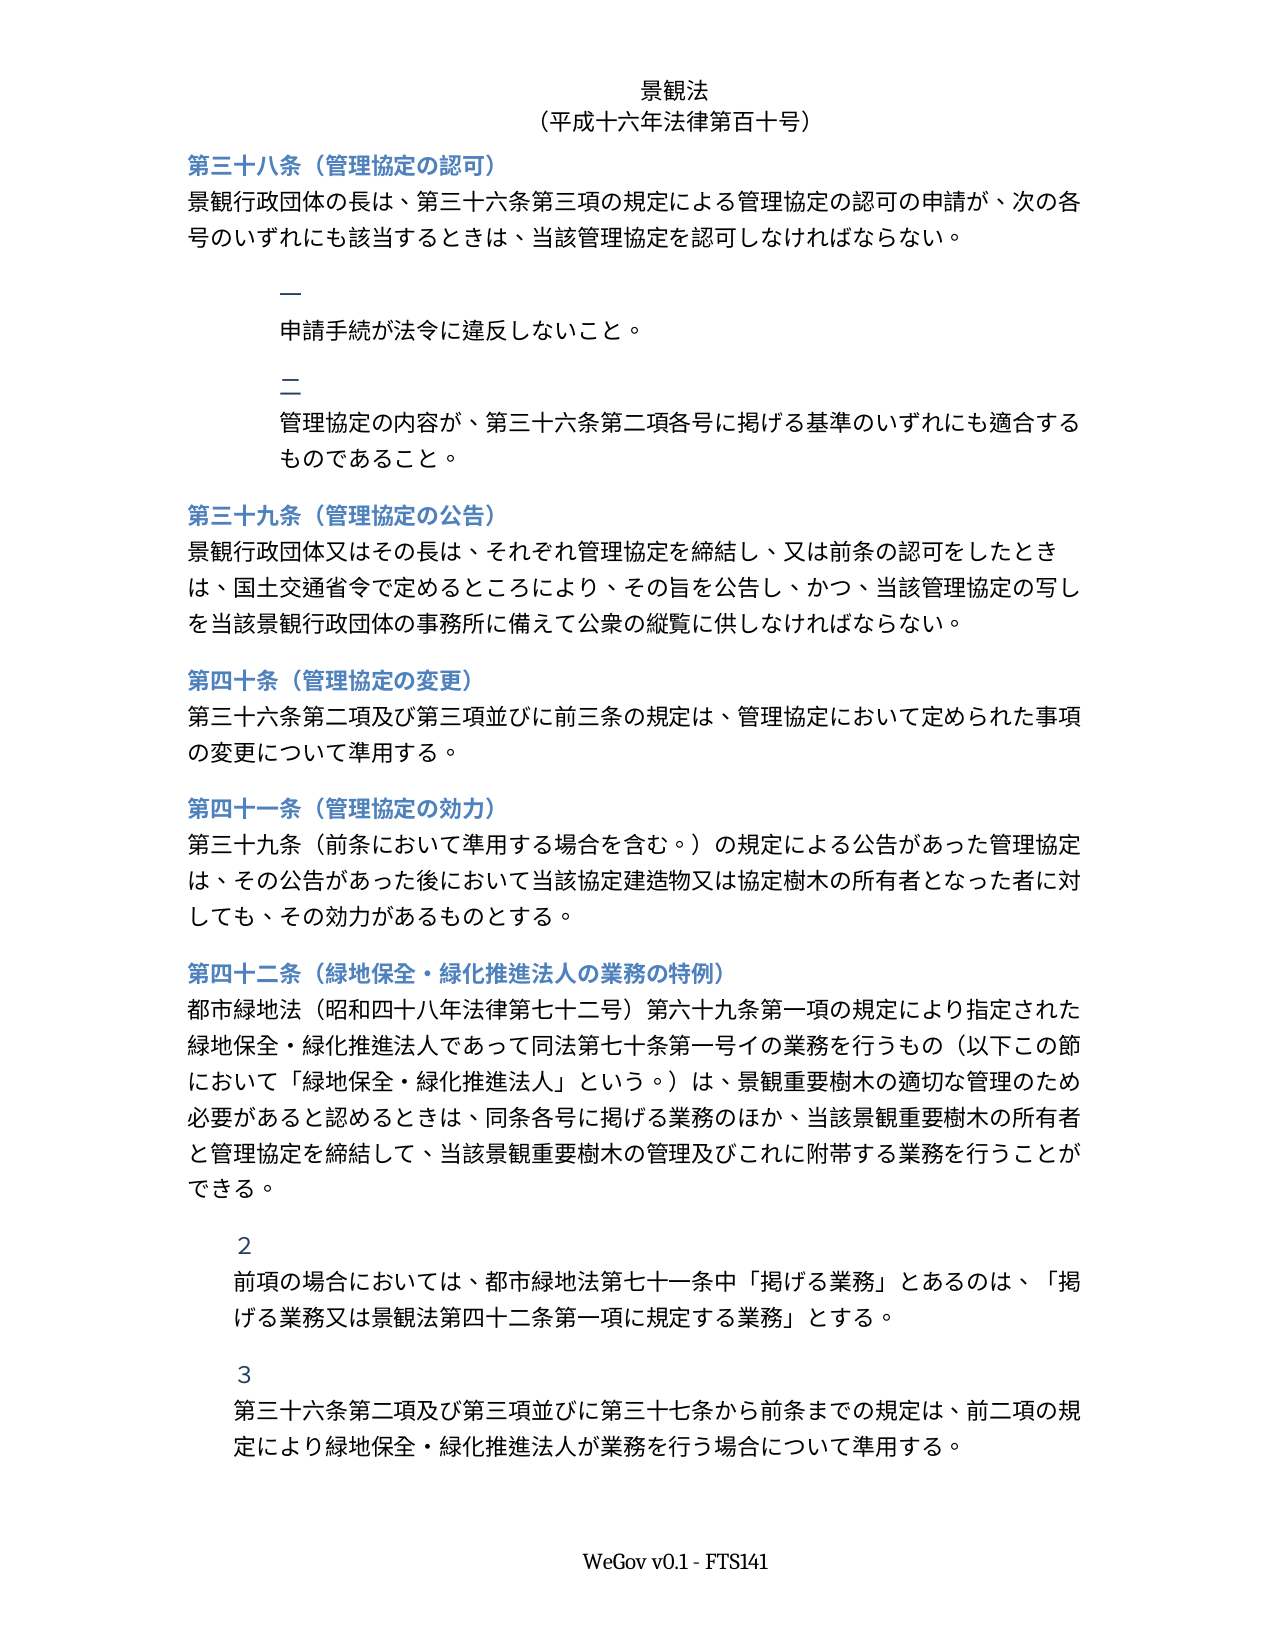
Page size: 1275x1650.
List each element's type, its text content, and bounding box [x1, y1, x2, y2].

subtitle 第四十一条（管理協定の効力） [187, 793, 1087, 824]
subtitle ３ [233, 1359, 1087, 1390]
subtitle 第四十条（管理協定の変更） [187, 664, 1087, 696]
subtitle 二 [279, 371, 1087, 403]
text 第三十九条（前条において準用する場合を含む。）の規定による公告があった管理協定は、その公告があった後において当該協定建造物又は協定樹木の所有者となった者に対しても、その効力があるものとする。 [187, 829, 1087, 932]
text 申請手続が法令に違反しないこと。 [279, 314, 1087, 346]
text 第三十六条第二項及び第三項並びに第三十七条から前条までの規定は、前二項の規定により緑地保全・緑化推進法人が業務を行う場合について準用する。 [233, 1395, 1087, 1462]
subtitle 第三十九条（管理協定の公告） [187, 500, 1087, 531]
subtitle 第三十八条（管理協定の認可） [187, 150, 1087, 181]
text 都市緑地法（昭和四十八年法律第七十二号）第六十九条第一項の規定により指定された緑地保全・緑化推進法人であって同法第七十条第一号イの業務を行うもの（以下この節において「緑地保全・緑化推進法人」という。）は、景観重要樹木の適切な管理のため必要があると認めるときは、同条各号に掲げる業務のほか、当該景観重要樹木の所有者と管理協定を締結して、当該景観重要樹木の管理及びこれに附帯する業務を行うことができる。 [187, 994, 1087, 1205]
text 景観行政団体又はその長は、それぞれ管理協定を締結し、又は前条の認可をしたときは、国土交通省令で定めるところにより、その旨を公告し、かつ、当該管理協定の写しを当該景観行政団体の事務所に備えて公衆の縦覧に供しなければならない。 [187, 536, 1087, 639]
subtitle 第四十二条（緑地保全・緑化推進法人の業務の特例） [187, 958, 1087, 989]
text 景観行政団体の長は、第三十六条第三項の規定による管理協定の認可の申請が、次の各号のいずれにも該当するときは、当該管理協定を認可しなければならない。 [187, 186, 1087, 253]
text 第三十六条第二項及び第三項並びに前三条の規定は、管理協定において定められた事項の変更について準用する。 [187, 701, 1087, 768]
subtitle 一 [279, 279, 1087, 310]
text 前項の場合においては、都市緑地法第七十一条中「掲げる業務」とあるのは、「掲げる業務又は景観法第四十二条第一項に規定する業務」とする。 [233, 1266, 1087, 1333]
subtitle ２ [233, 1230, 1087, 1261]
text 管理協定の内容が、第三十六条第二項各号に掲げる基準のいずれにも適合するものであること。 [279, 407, 1087, 474]
